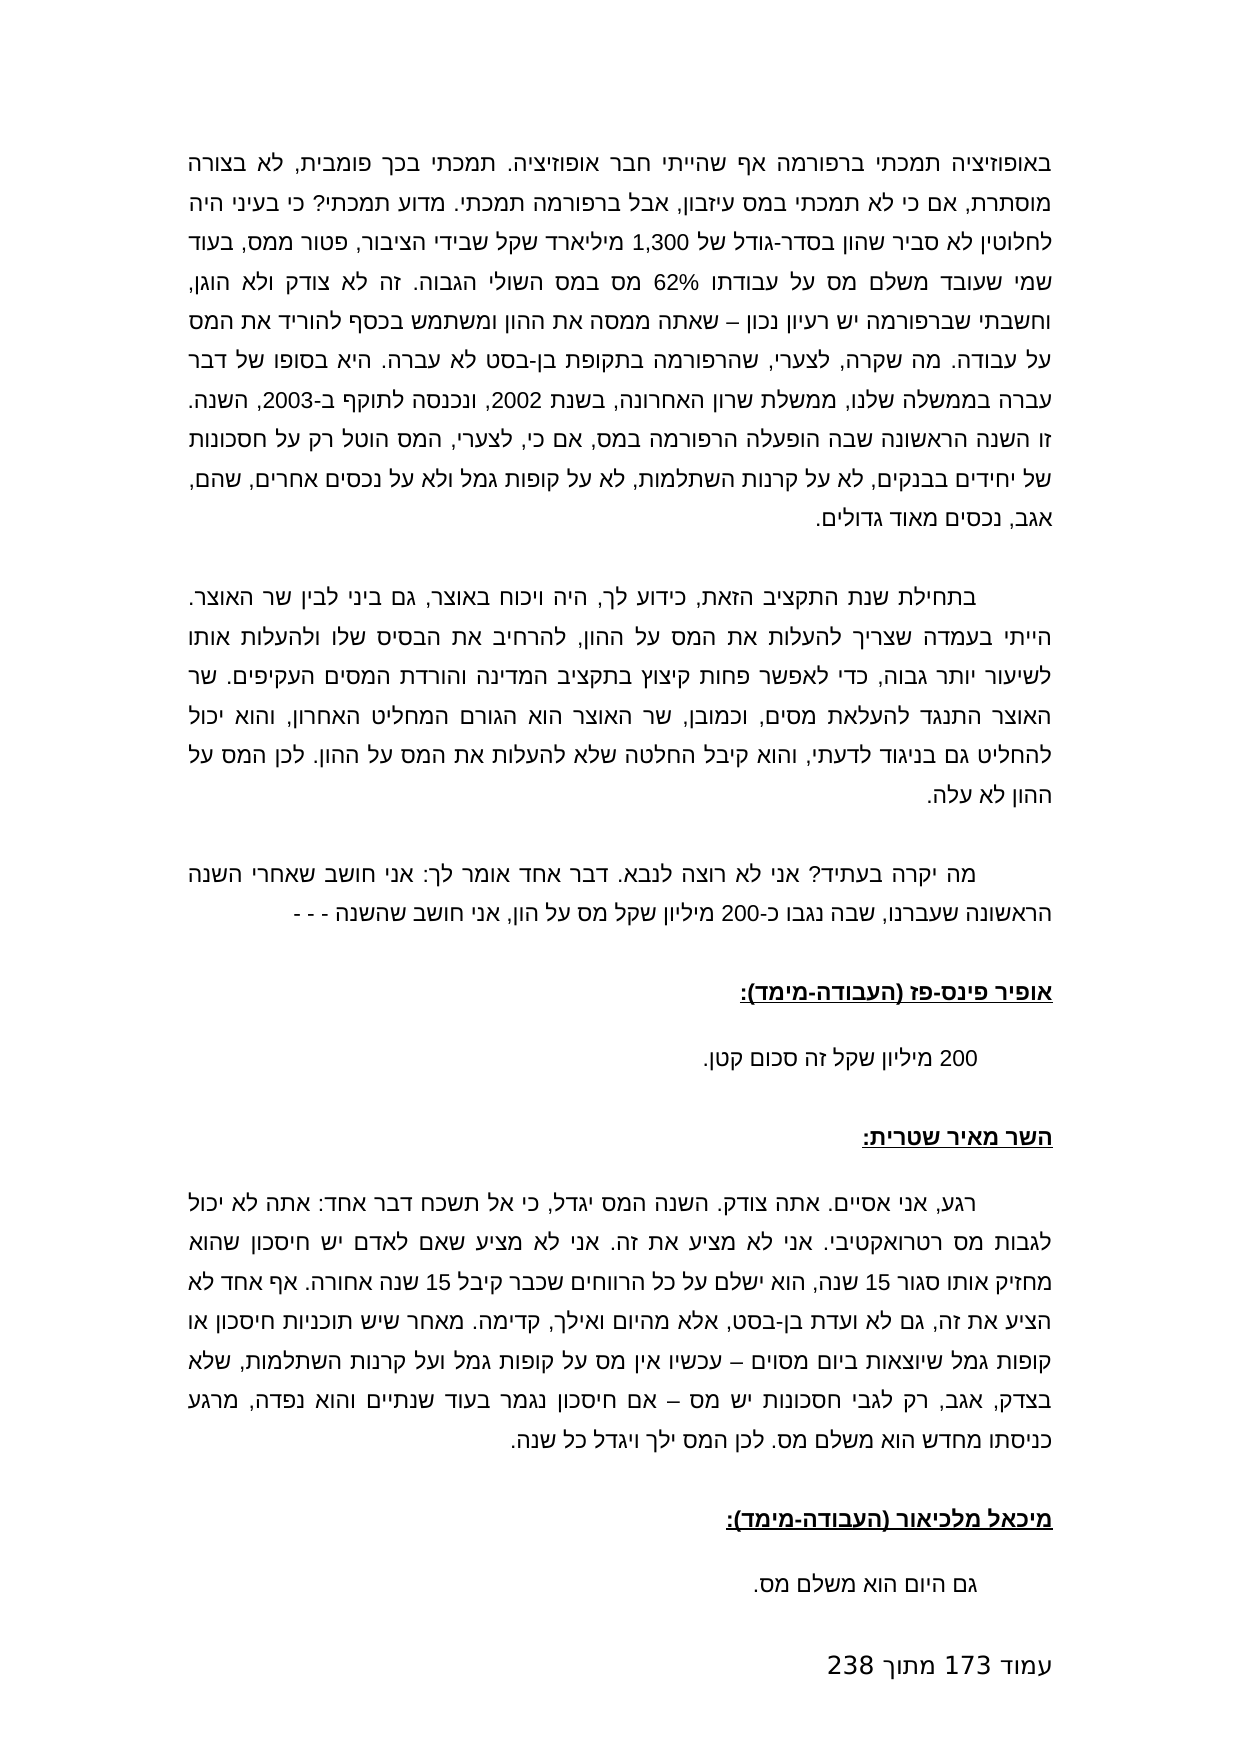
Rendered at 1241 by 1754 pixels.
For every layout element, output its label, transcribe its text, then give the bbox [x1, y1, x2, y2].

text השר מאיר שטרית: [187, 1124, 1053, 1150]
text בתחילת שנת התקציב הזאת, כידוע לך, היה ויכוח באוצר, גם ביני לבין שר האוצר. הייתי בעמדה שצריך להעלות את המס על ההון, להרחיב את הבסיס שלו ולהעלות אותו לשיעור יותר גבוה, כדי לאפשר פחות קיצוץ בתקציב המדינה והורדת המסים העקיפים. שר האוצר התנגד להעלאת מסים, וכמובן, שר האוצר הוא הגורם המחליט האחרון, והוא יכול להחליט גם בניגוד לדעתי, והוא קיבל החלטה שלא להעלות את המס על ההון. לכן המס על ההון לא עלה. [187, 584, 1053, 808]
text מיכאל מלכיאור (העבודה-מימד): [187, 1506, 1053, 1532]
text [187, 150, 1053, 532]
text אופיר פינס-פז (העבודה-מימד): [187, 979, 1053, 1005]
text רגע, אני אסיים. אתה צודק. השנה המס יגדל, כי אל תשכח דבר אחד: אתה לא יכול לגבות מס רטרואקטיבי. אני לא מציע את זה. אני לא מציע שאם לאדם יש חיסכון שהוא מחזיק אותו סגור 15 שנה, הוא ישלם על כל הרווחים שכבר קיבל 15 שנה אחורה. אף אחד לא הציע את זה, גם לא ועדת בן-בסט, אלא מהיום ואילך, קדימה. מאחר שיש תוכניות חיסכון או קופות גמל שיוצאות ביום מסוים – עכשיו אין מס על קופות גמל ועל קרנות השתלמות, שלא בצדק, אגב, רק לגבי חסכונות יש מס – אם חיסכון נגמר בעוד שנתיים והוא נפדה, מרגע כניסתו מחדש הוא משלם מס. לכן המס ילך ויגדל כל שנה. [187, 1190, 1053, 1453]
text מה יקרה בעתיד? אני לא רוצה לנבא. דבר אחד אומר לך: אני חושב שאחרי השנה הראשונה שעברנו, שבה נגבו כ-200 מיליון שקל מס על הון, אני חושב שהשנה - - - [187, 861, 1053, 926]
text גם היום הוא משלם מס. [187, 1571, 1053, 1598]
text 200 מיליון שקל זה סכום קטן. [187, 1045, 1053, 1071]
